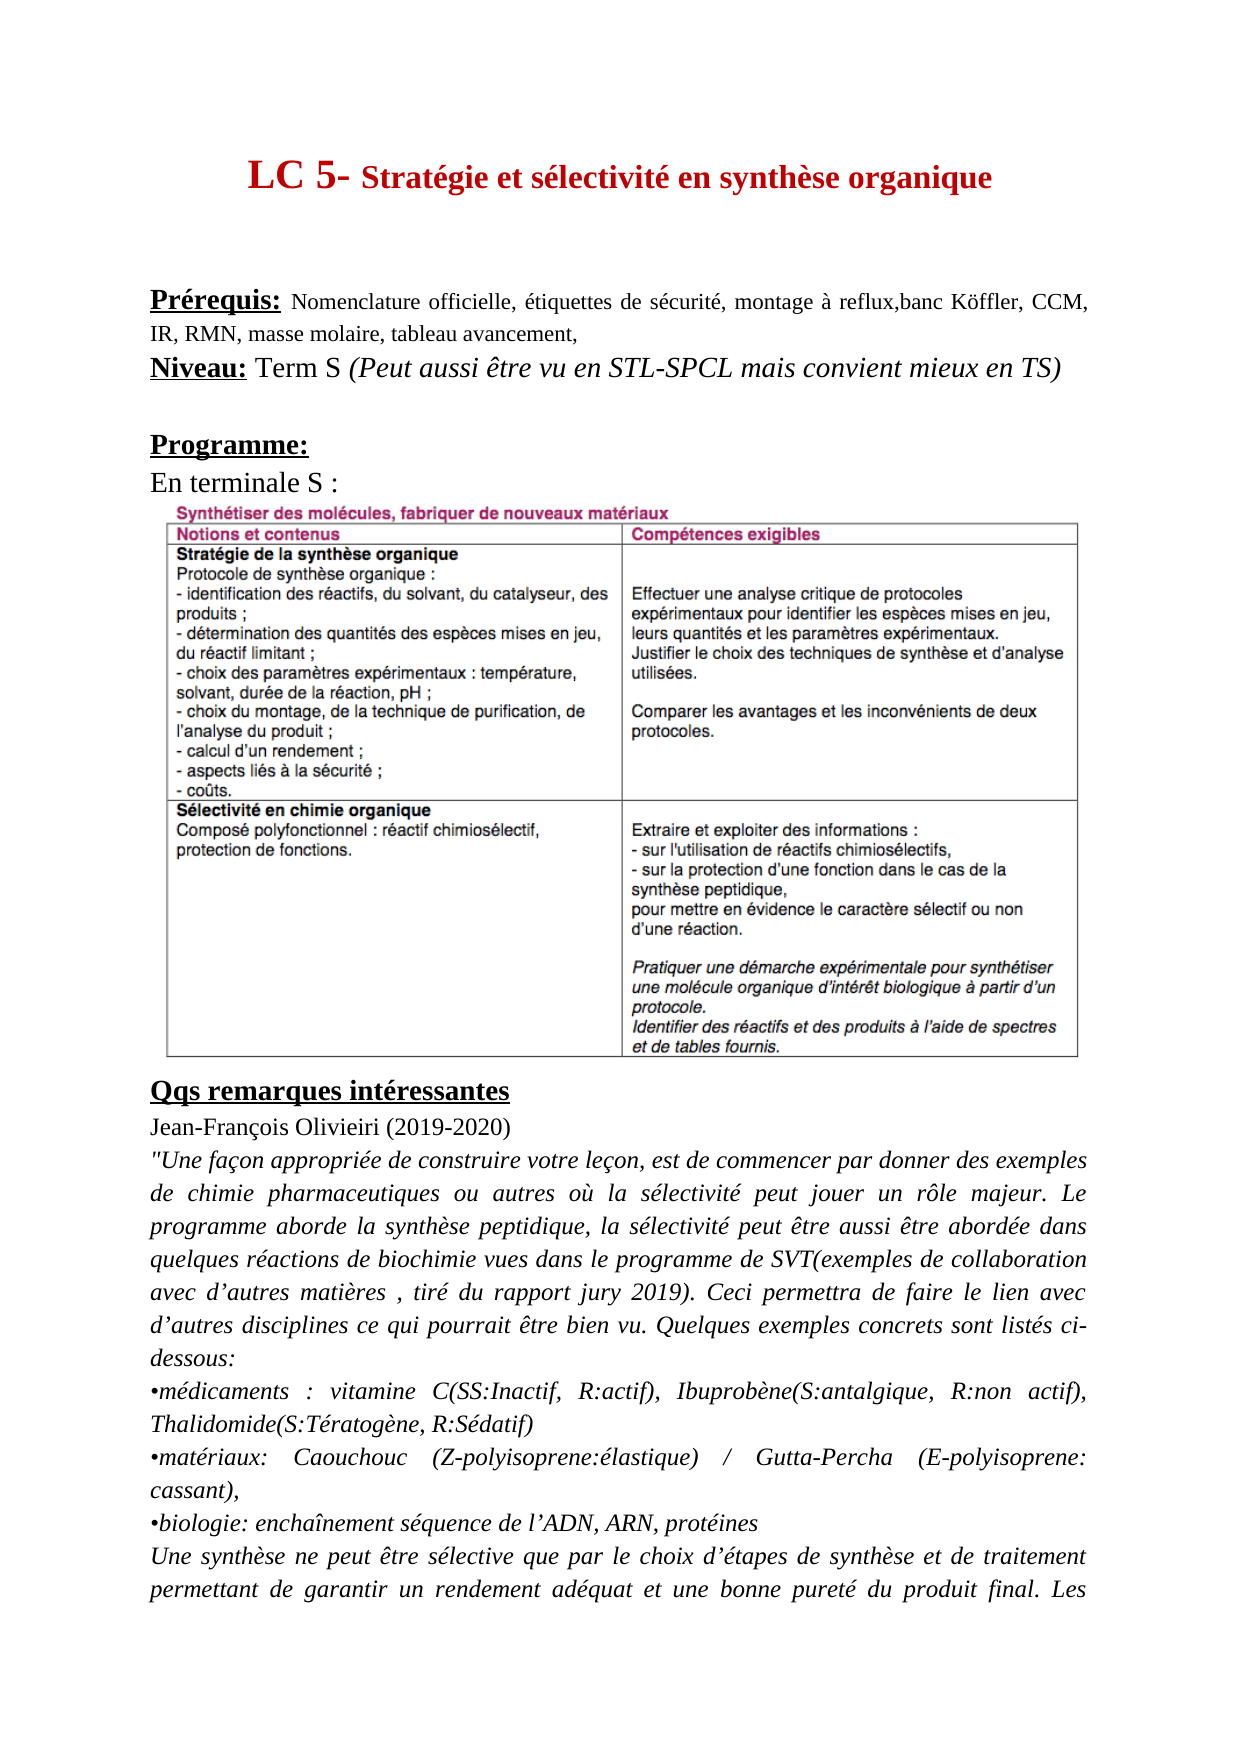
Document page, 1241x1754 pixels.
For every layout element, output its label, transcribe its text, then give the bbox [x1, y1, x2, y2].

text Niveau: Term S (Peut aussi être vu en STL-SPCL mais convient mieux en TS) [150, 350, 1090, 383]
text "Une façon appropriée de construire votre leçon, est de commencer par donner des exemples de chimie pharmaceutiques ou autres où la sélectivité peut jouer un rôle majeur. Le programme aborde la synthèse peptidique, la sélectivité peut être aussi être abordée dans quelques réactions de biochimie vues dans le programme de SVT(exemples de collaboration avec d’autres matières , tiré du rapport jury 2019). Ceci permettra de faire le lien avec d’autres disciplines ce qui pourrait être bien vu. Quelques exemples concrets sont listés ci-dessous: [150, 1145, 1090, 1372]
text En terminale S : [150, 465, 1090, 499]
text LC 5- Stratégie et sélectivité en synthèse organique [150, 150, 1090, 198]
text Prérequis: Nomenclature officielle, étiquettes de sécurité, montage à reflux,banc Köffler, CCM, IR, RMN, masse molaire, tableau avancement, [150, 282, 1090, 346]
text Qqs remarques intéressantes [150, 1073, 1090, 1107]
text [150, 1541, 1090, 1603]
text Jean-François Olivieiri (2019-2020) [150, 1112, 1090, 1140]
text Programme: [150, 427, 1090, 460]
text •médicaments : vitamine C(SS:Inactif, R:actif), Ibuprobène(S:antalgique, R:non actif), Thalidomide(S:Tératogène, R:Sédatif) [150, 1376, 1090, 1438]
text •matériaux: Caouchouc (Z-polyisoprene:élastique) / Gutta-Percha (E-polyisoprene: cassant), [150, 1442, 1090, 1504]
picture [150, 503, 1091, 1070]
text •biologie: enchaînement séquence de l’ADN, ARN, protéines [150, 1508, 1090, 1537]
